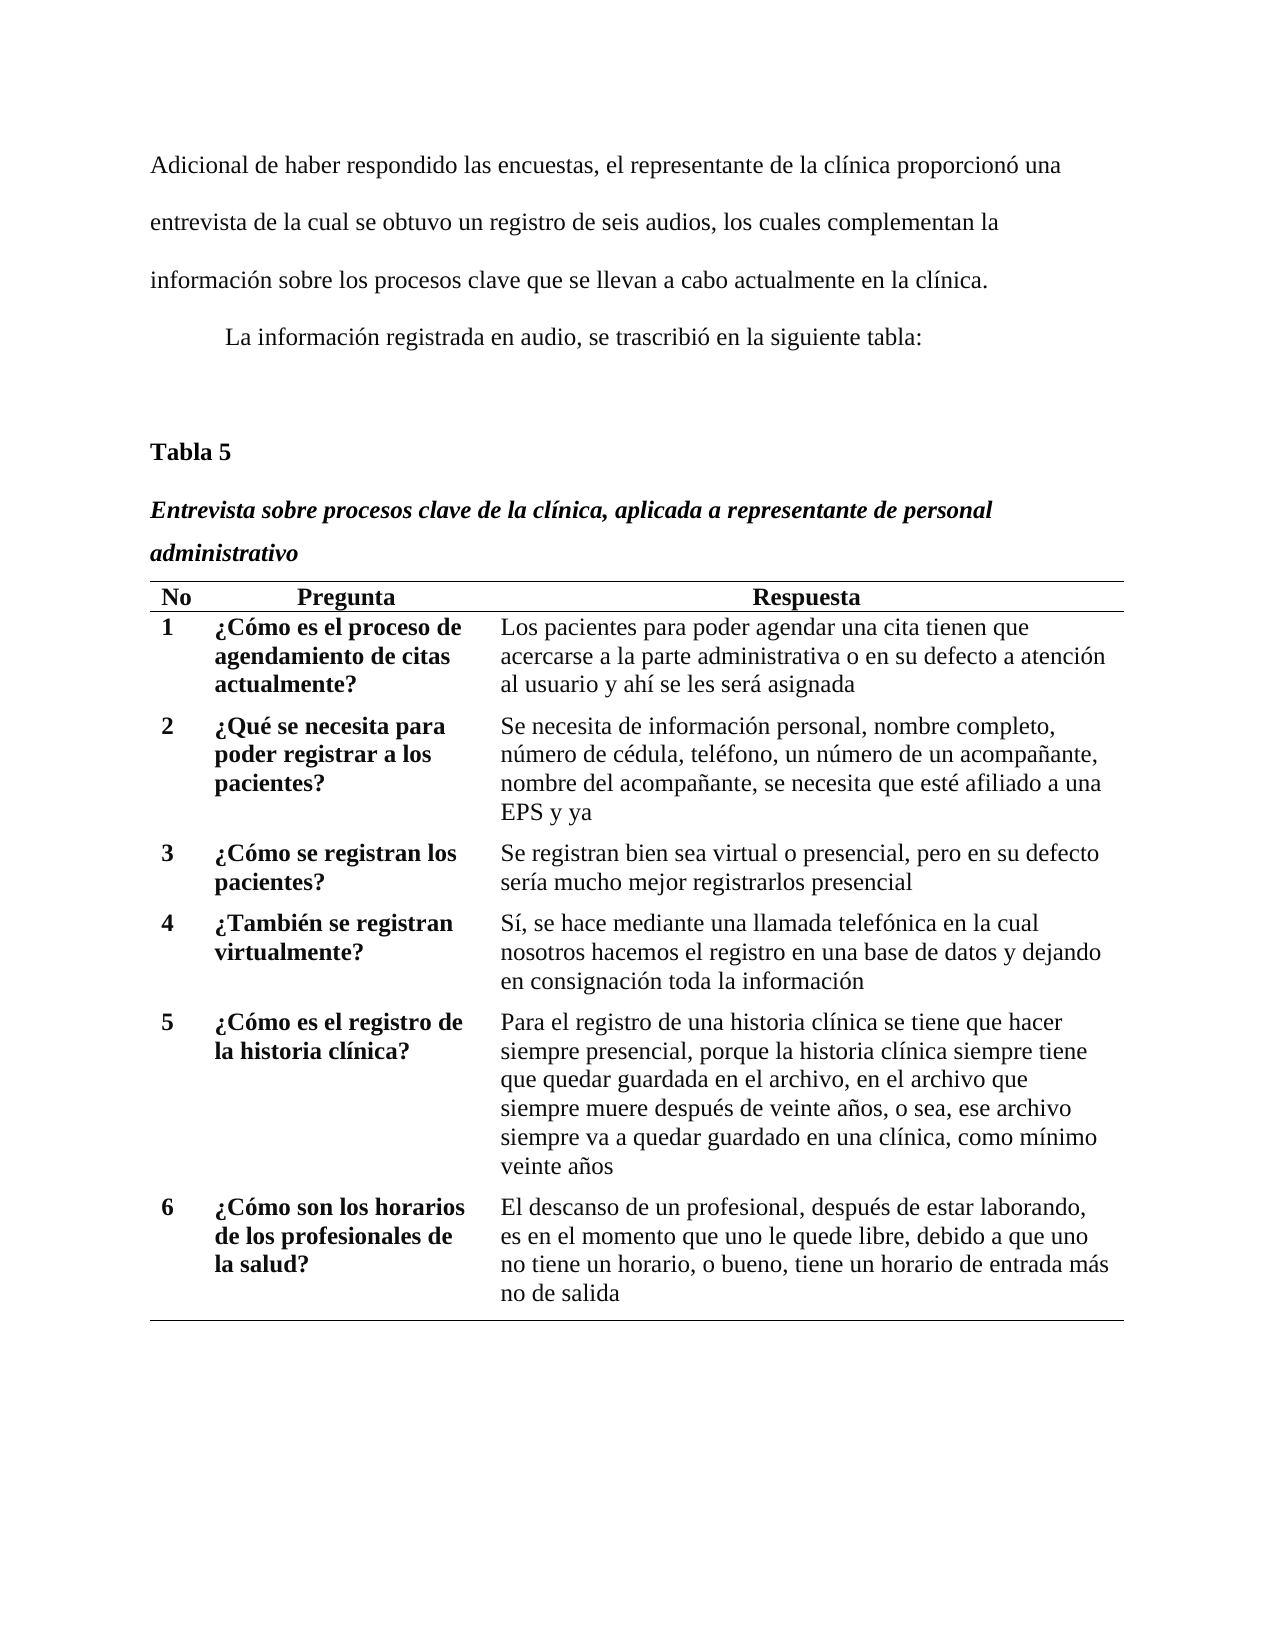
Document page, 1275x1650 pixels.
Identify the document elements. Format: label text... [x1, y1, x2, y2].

table_cell 6 [150, 1192, 203, 1319]
table_header Pregunta [203, 582, 489, 611]
table_cell 1 [150, 612, 203, 711]
table_cell ¿Qué se necesita para poder registrar a los pacientes? [203, 711, 489, 838]
table_cell ¿Cómo se registran los pacientes? [203, 838, 489, 908]
table_cell Los pacientes para poder agendar una cita tienen que acercarse a la parte administrativa o en su defecto a atención al usuario y ahí se les será asignada [489, 612, 1124, 711]
text La información registrada en audio, se trascribió en la siguiente tabla: [150, 322, 1125, 351]
table_cell ¿Cómo son los horarios de los profesionales de la salud? [203, 1192, 489, 1319]
table_header Respuesta [489, 582, 1124, 611]
table_cell ¿Cómo es el registro de la historia clínica? [203, 1007, 489, 1192]
table_cell 3 [150, 838, 203, 908]
table_cell Sí, se hace mediante una llamada telefónica en la cual nosotros hacemos el registro en una base de datos y dejando en consignación toda la información [489, 908, 1124, 1007]
table_cell Se registran bien sea virtual o presencial, pero en su defecto sería mucho mejor registrarlos presencial [489, 838, 1124, 908]
table_cell ¿También se registran virtualmente? [203, 908, 489, 1007]
text Adicional de haber respondido las encuestas, el representante de la clínica proporcionó una entrevista de la cual se obtuvo un registro de seis audios, los cuales complementan la información sobre los procesos clave que se llevan a cabo actualmente en la clínica. [150, 150, 1125, 294]
table_cell Se necesita de información personal, nombre completo, número de cédula, teléfono, un número de un acompañante, nombre del acompañante, se necesita que esté afiliado a una EPS y ya [489, 711, 1124, 838]
table_cell El descanso de un profesional, después de estar laborando, es en el momento que uno le quede libre, debido a que uno no tiene un horario, o bueno, tiene un horario de entrada más no de salida [489, 1192, 1124, 1319]
text Entrevista sobre procesos clave de la clínica, aplicada a representante de personal administrativo [150, 495, 1125, 567]
text Tabla 5 [150, 437, 1125, 466]
table_cell ¿Cómo es el proceso de agendamiento de citas actualmente? [203, 612, 489, 711]
table_cell Para el registro de una historia clínica se tiene que hacer siempre presencial, porque la historia clínica siempre tiene que quedar guardada en el archivo, en el archivo que siempre muere después de veinte años, o sea, ese archivo siempre va a quedar guardado en una clínica, como mínimo veinte años [489, 1007, 1124, 1192]
table_cell 4 [150, 908, 203, 1007]
table_cell 2 [150, 711, 203, 838]
table_cell 5 [150, 1007, 203, 1192]
table_header No [150, 582, 203, 611]
